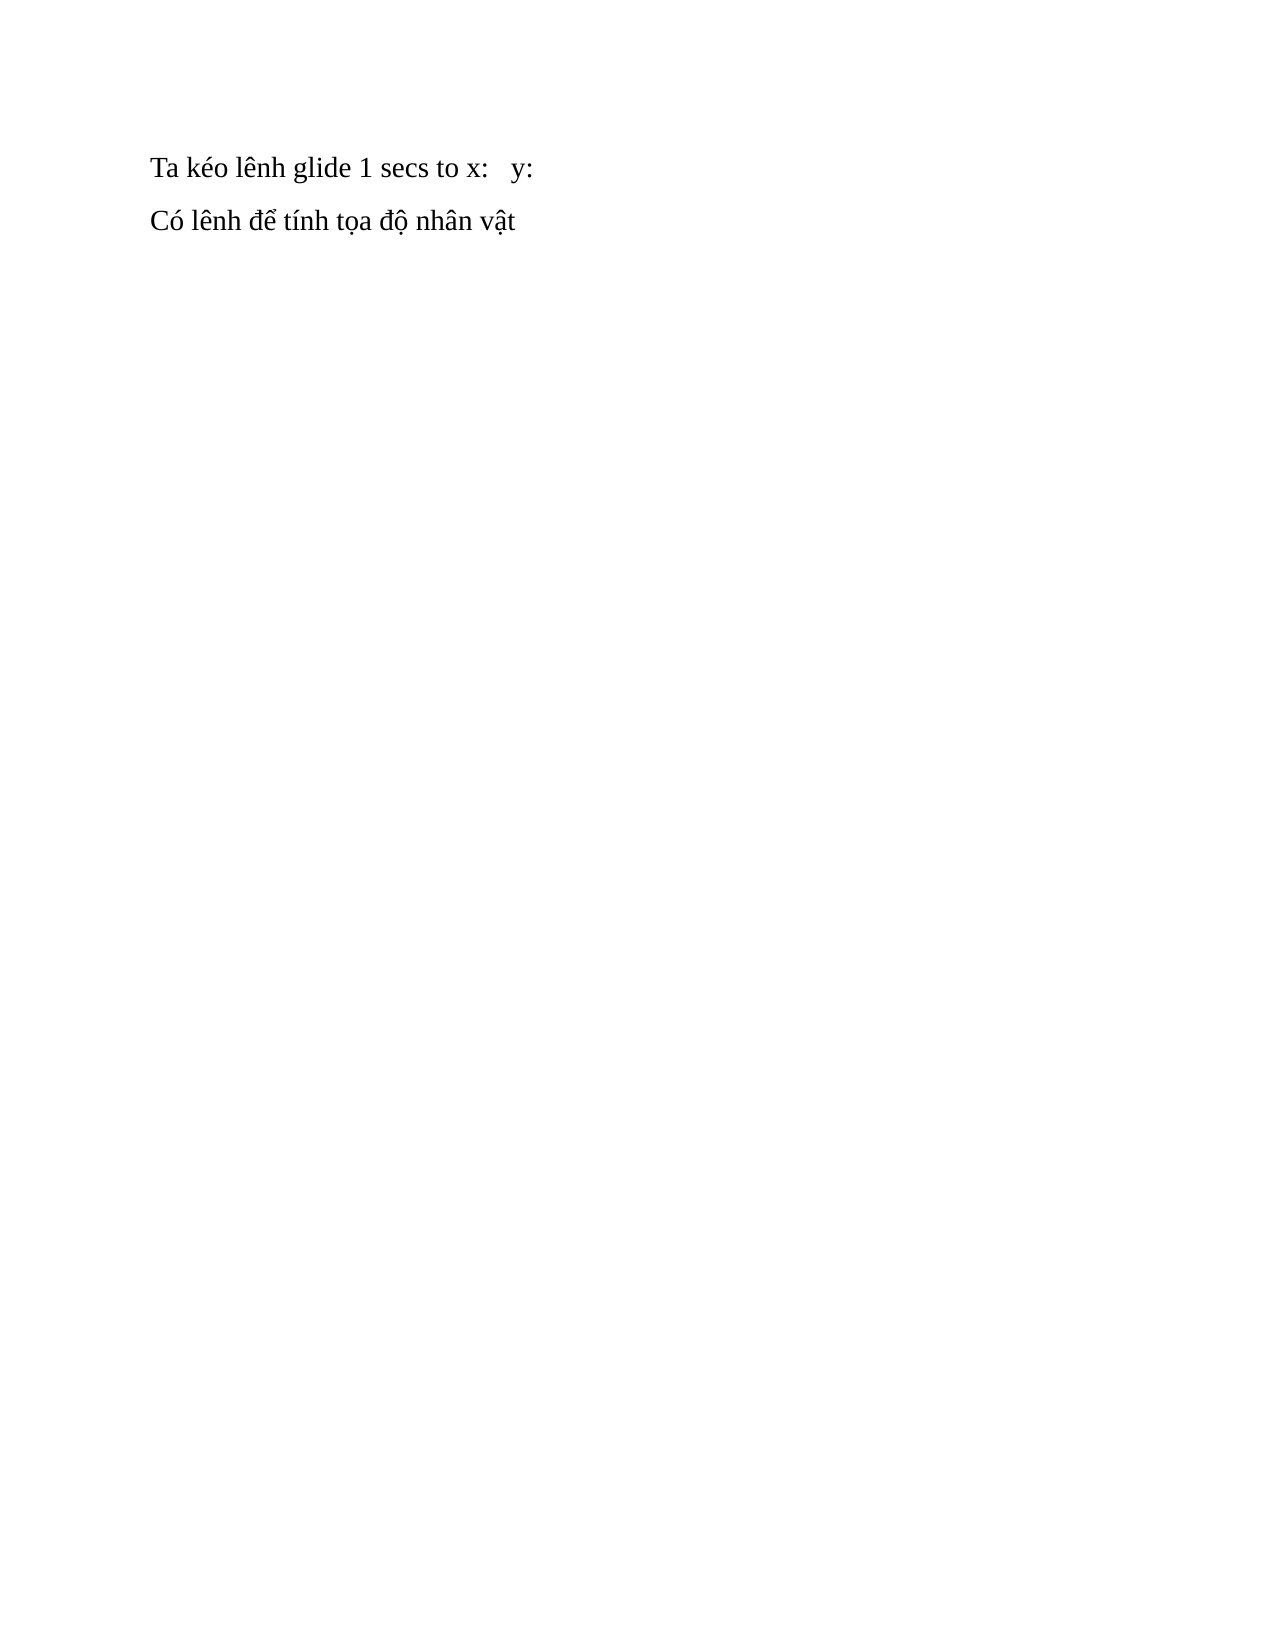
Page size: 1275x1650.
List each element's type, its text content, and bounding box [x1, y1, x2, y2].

text Có lênh để tính tọa độ nhân vật [150, 203, 1125, 236]
text Ta kéo lênh glide 1 secs to x: y: [150, 150, 1125, 183]
